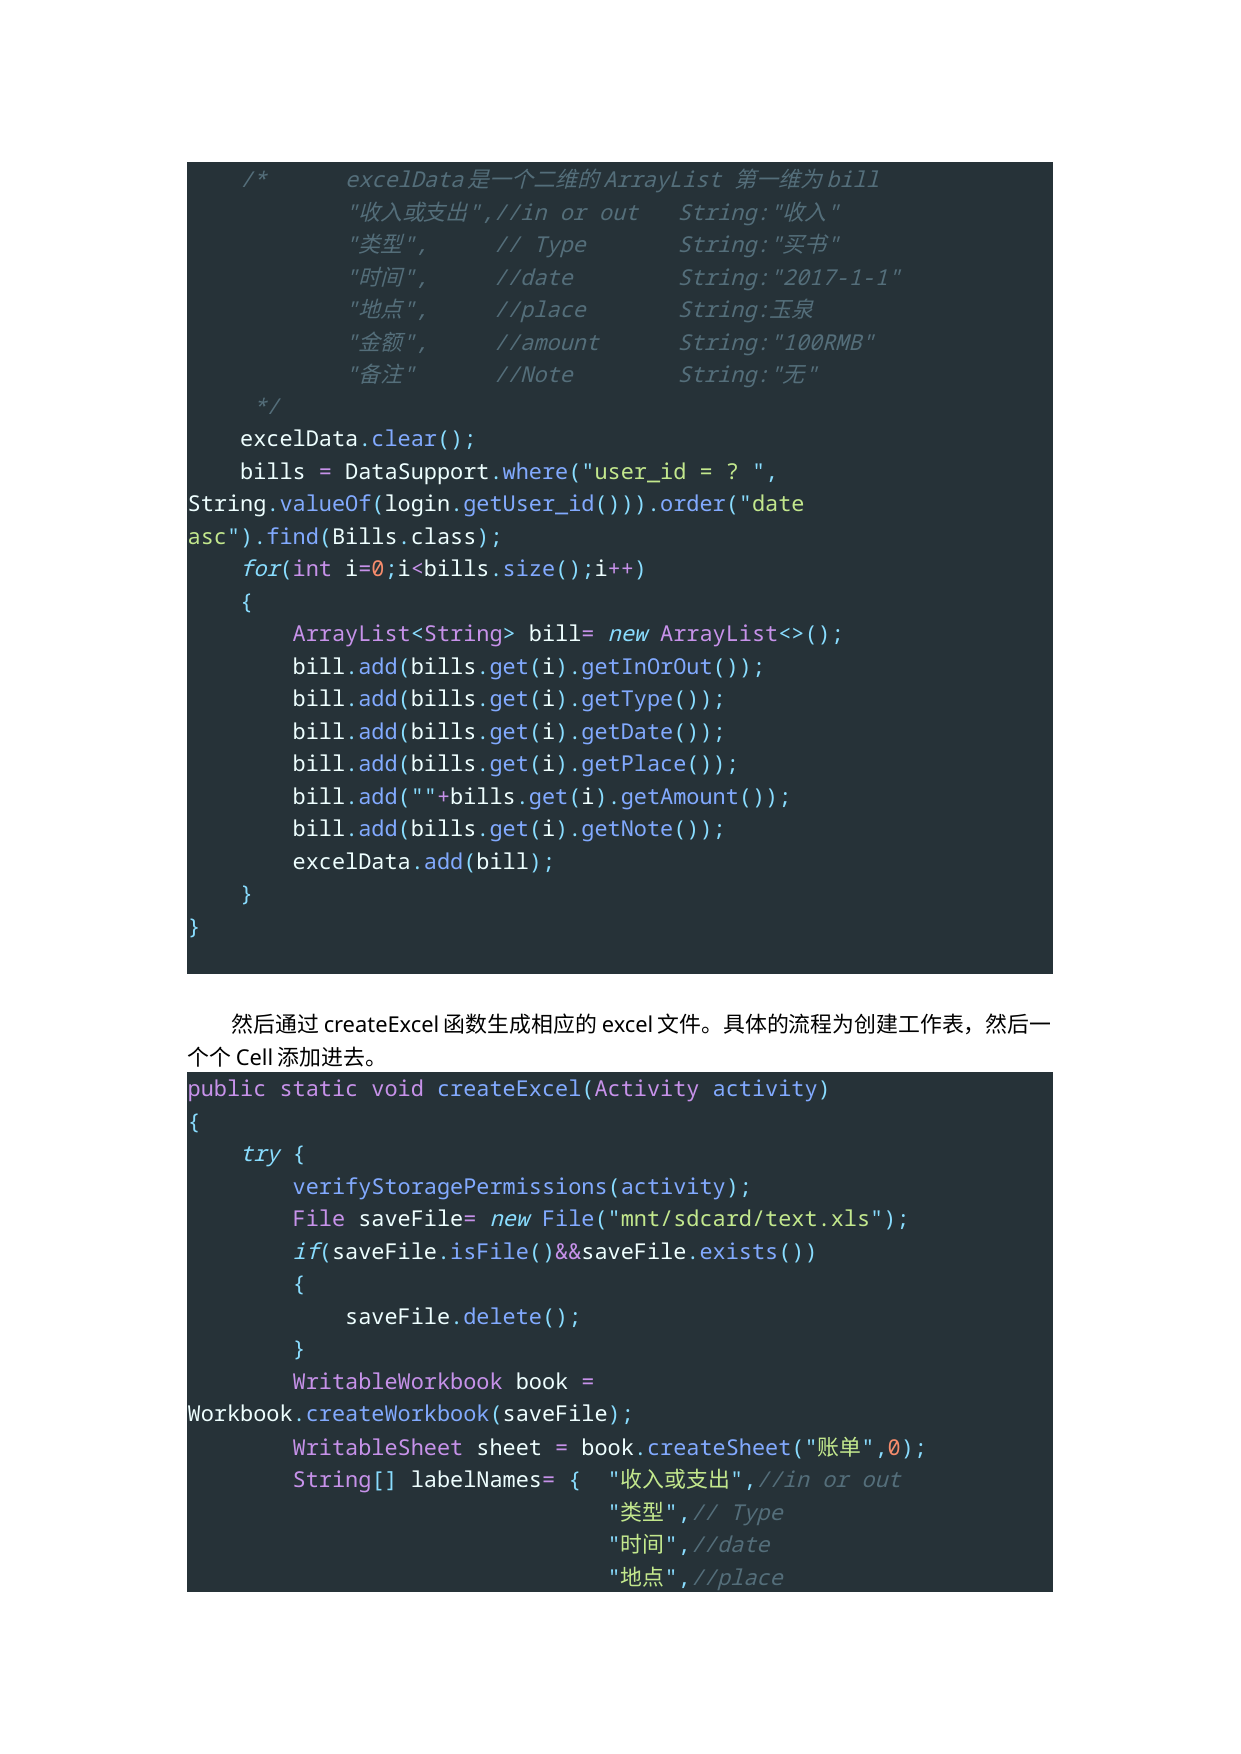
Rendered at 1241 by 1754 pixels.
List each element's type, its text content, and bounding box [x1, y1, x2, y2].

text bill.add(""+bills.get(i).getAmount()); [187, 779, 1053, 812]
text "收入或支出",//in or out String:"收入" [187, 194, 1053, 227]
text String[] labelNames= { "收入或支出",//in or out [187, 1462, 1053, 1494]
text bill.add(bills.get(i).getPlace()); [187, 747, 1053, 779]
text "备注" //Note String:"无" [187, 357, 1053, 389]
text if(saveFile.isFile()&&saveFile.exists()) [187, 1234, 1053, 1267]
text bill.add(bills.get(i).getDate()); [187, 714, 1053, 747]
text } [187, 1332, 1053, 1364]
text verifyStoragePermissions(activity); [187, 1169, 1053, 1202]
text { [187, 584, 1053, 617]
text } [187, 877, 1053, 909]
text bill.add(bills.get(i).getType()); [187, 682, 1053, 714]
text WritableSheet sheet = book.createSheet("账单",0); [187, 1429, 1053, 1462]
text "金额", //amount String:"100RMB" [187, 324, 1053, 357]
text ArrayList<String> bill= new ArrayList<>(); [187, 617, 1053, 649]
text /* excelData是一个二维的ArrayList 第一维为bill [187, 162, 1053, 194]
text 然后通过createExcel函数生成相应的excel文件。具体的流程为创建工作表，然后一个个Cell添加进去。 [187, 1007, 1053, 1072]
text for(int i=0;i<bills.size();i++) [187, 552, 1053, 584]
text } [187, 909, 1053, 942]
text File saveFile= new File("mnt/sdcard/text.xls"); [187, 1202, 1053, 1234]
text { [187, 1267, 1053, 1299]
text "时间",//date [187, 1527, 1053, 1559]
text bill.add(bills.get(i).getInOrOut()); [187, 649, 1053, 682]
text saveFile.delete(); [187, 1299, 1053, 1332]
text { [187, 1104, 1053, 1137]
text "类型",// Type [187, 1494, 1053, 1527]
text "地点", //place String:玉泉 [187, 292, 1053, 324]
text WritableWorkbook book = Workbook.createWorkbook(saveFile); [187, 1364, 1053, 1429]
text excelData.add(bill); [187, 844, 1053, 877]
text excelData.clear(); [187, 422, 1053, 454]
text "类型", // Type String:"买书" [187, 227, 1053, 259]
text "时间", //date String:"2017-1-1" [187, 259, 1053, 292]
text "地点",//place [187, 1559, 1053, 1592]
text try { [187, 1137, 1053, 1169]
text bills = DataSupport.where("user_id = ? ", String.valueOf(login.getUser_id())).order("date asc").find(Bills.class); [187, 454, 1053, 552]
text */ [187, 389, 1053, 422]
text public static void createExcel(Activity activity) [187, 1072, 1053, 1104]
text bill.add(bills.get(i).getNote()); [187, 812, 1053, 844]
